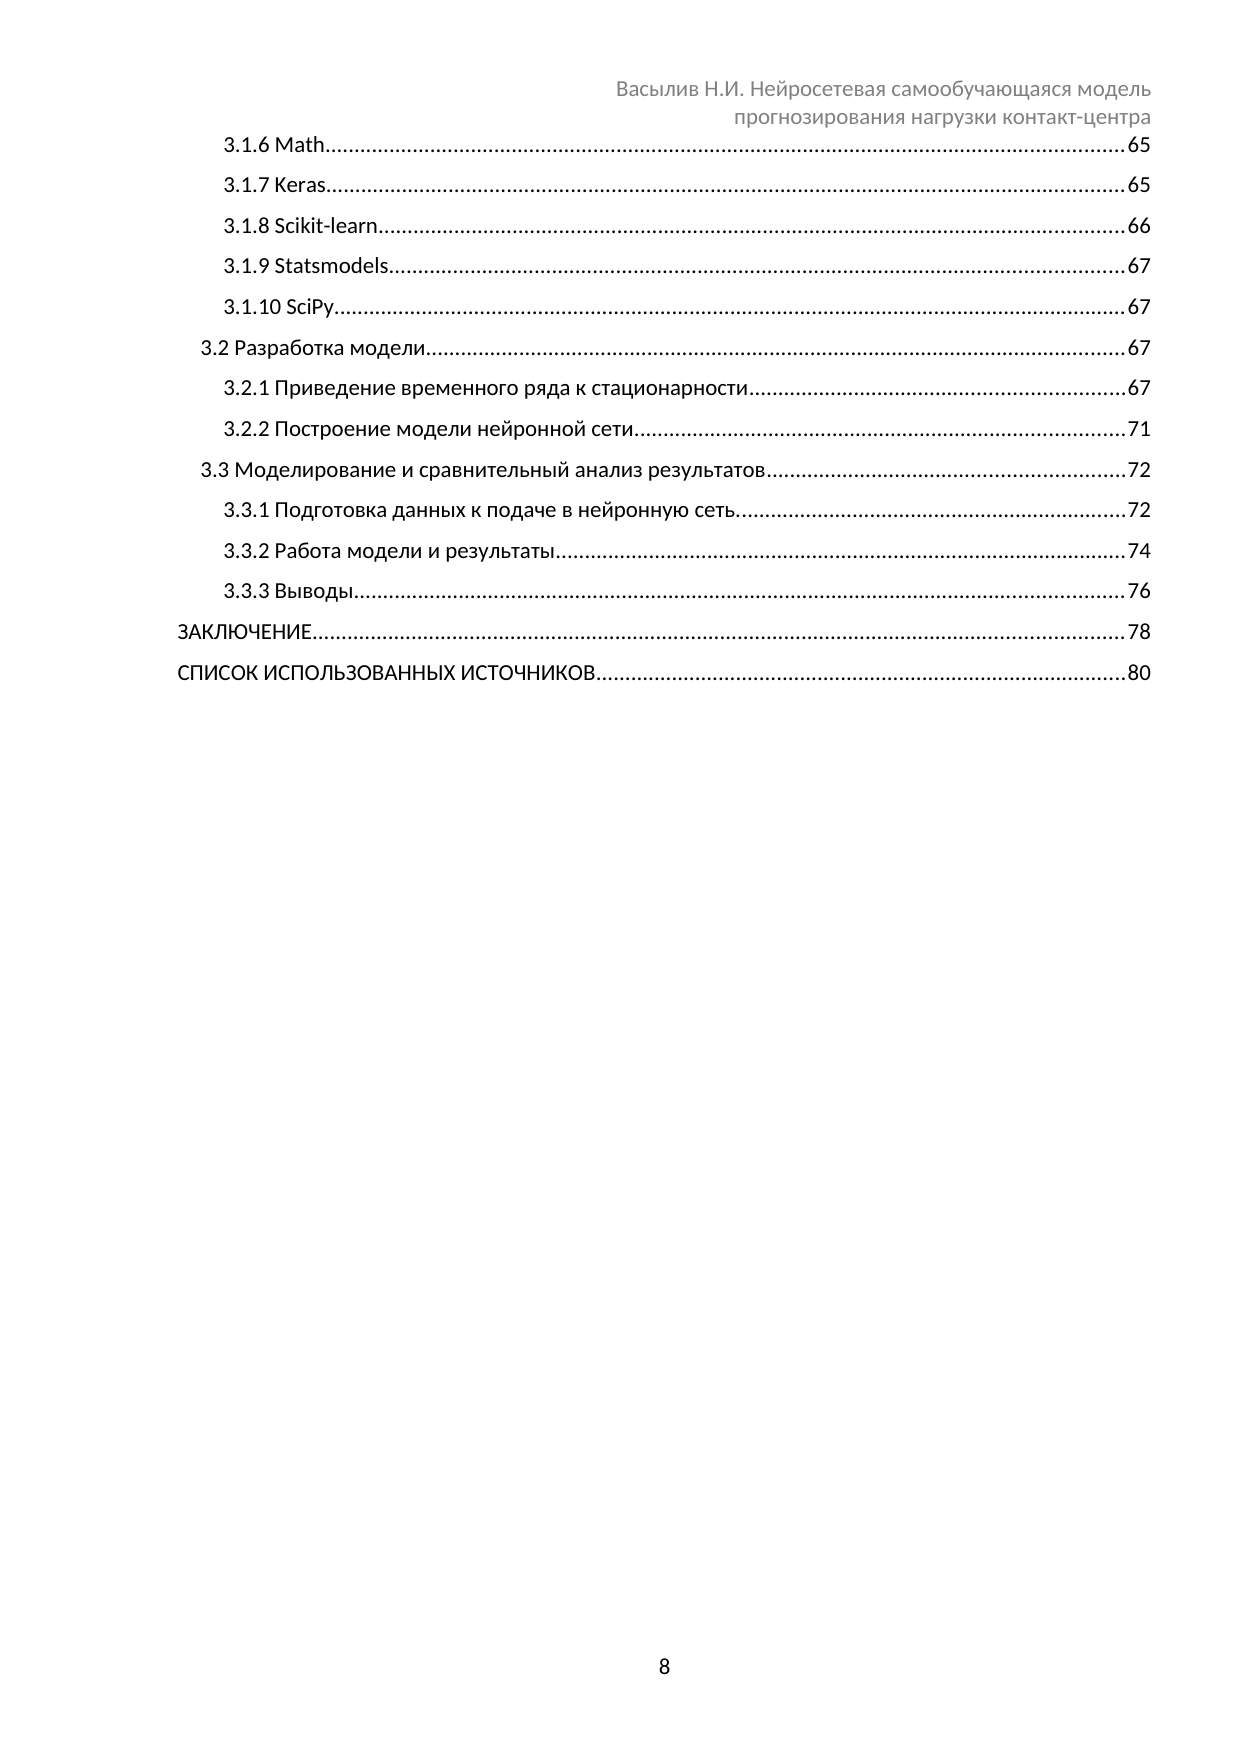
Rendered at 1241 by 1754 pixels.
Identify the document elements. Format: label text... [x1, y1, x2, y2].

text ЗАКЛЮЧЕНИЕ 78 [177, 617, 1152, 645]
text СПИСОК ИСПОЛЬЗОВАННЫХ ИСТОЧНИКОВ 80 [177, 658, 1152, 686]
text 3.3.3 Выводы 76 [223, 577, 1152, 605]
text 3.1.8 Scikit-learn 66 [223, 211, 1152, 239]
text 3.2 Разработка модели 67 [200, 333, 1152, 361]
text 3.3 Моделирование и сравнительный анализ результатов 72 [200, 455, 1152, 483]
text 3.1.9 Statsmodels 67 [223, 252, 1152, 280]
text 3.1.7 Keras 65 [223, 170, 1152, 198]
text 3.2.2 Построение модели нейронной сети 71 [223, 414, 1152, 442]
text 3.1.6 Math 65 [223, 130, 1152, 158]
text 3.3.2 Работа модели и результаты 74 [223, 536, 1152, 564]
text 3.3.1 Подготовка данных к подаче в нейронную сеть. 72 [223, 495, 1152, 523]
text 3.1.10 SciPy 67 [223, 292, 1152, 320]
text 3.2.1 Приведение временного ряда к стационарности 67 [223, 373, 1152, 402]
